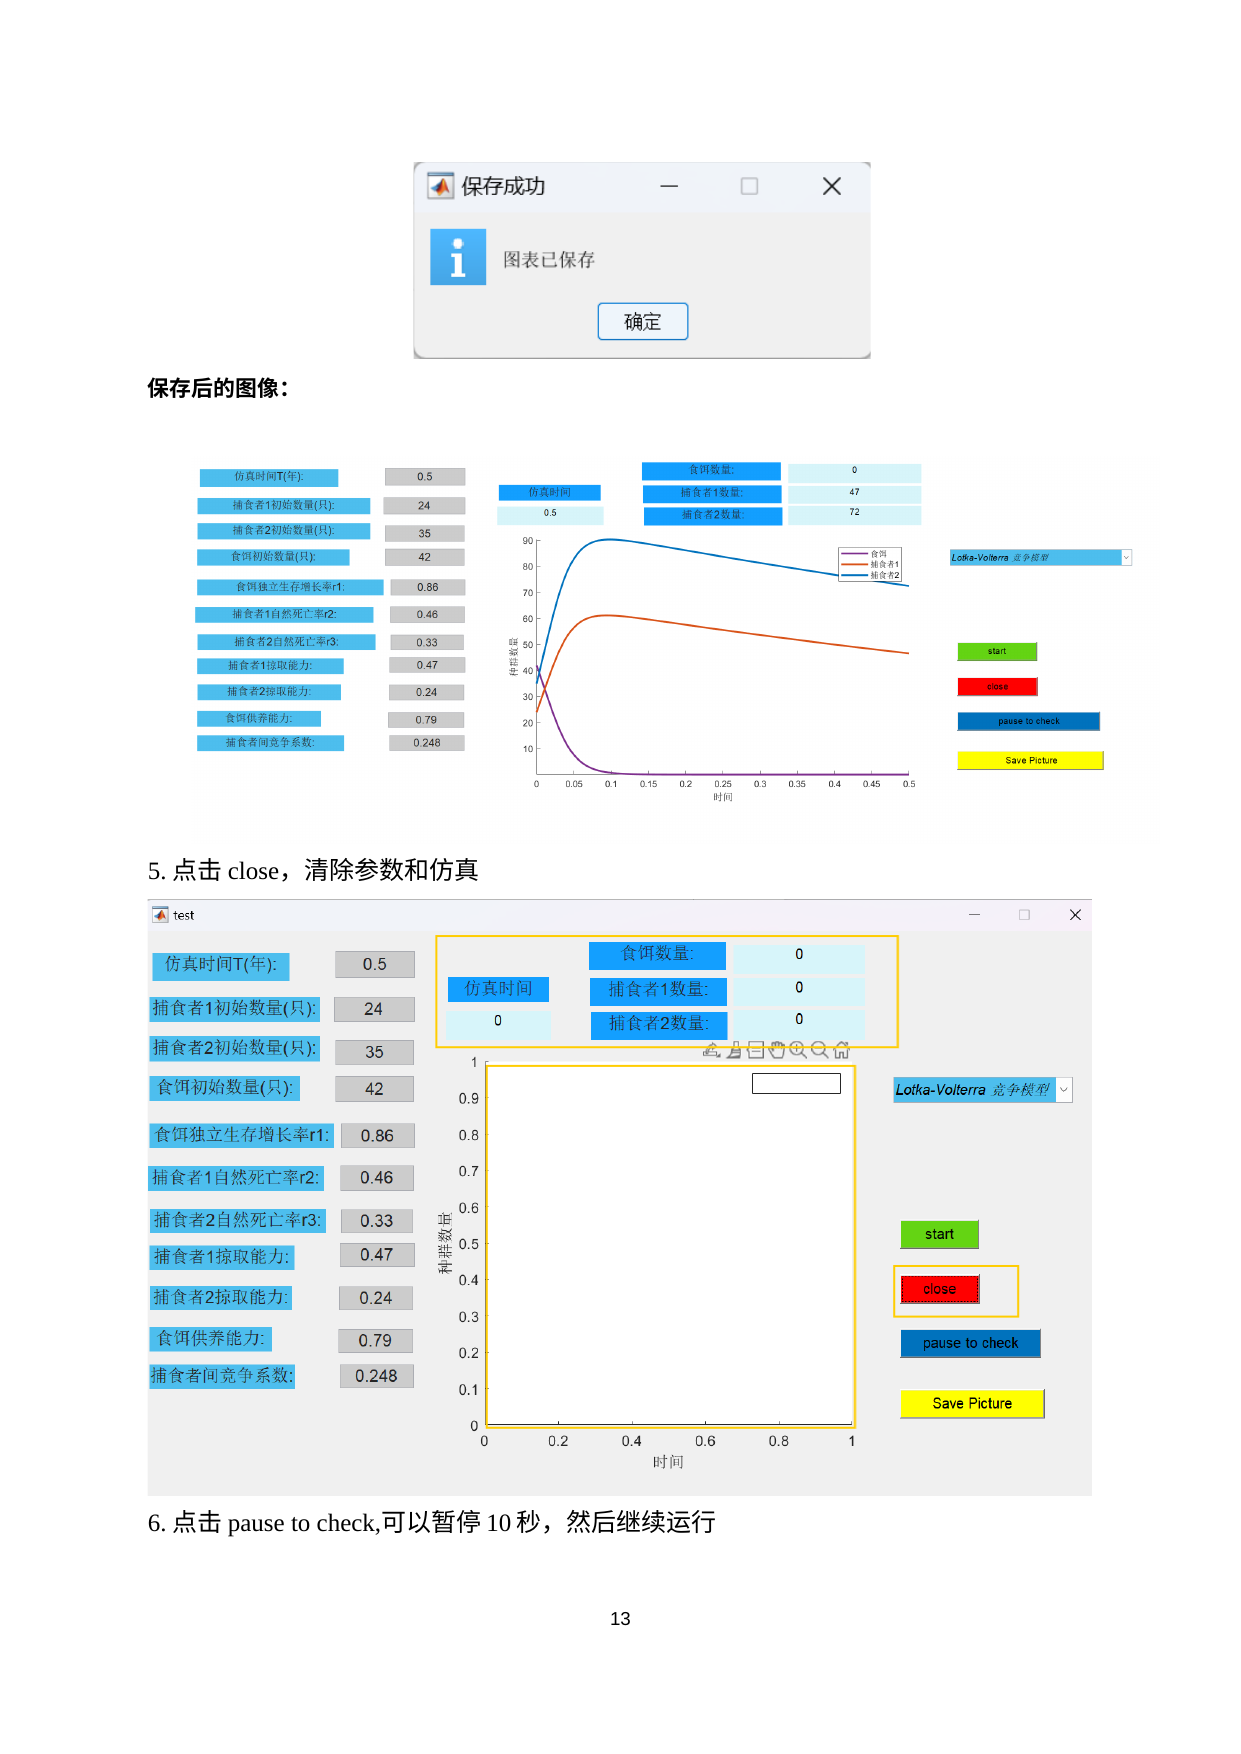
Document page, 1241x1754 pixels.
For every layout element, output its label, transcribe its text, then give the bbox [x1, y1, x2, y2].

list 点击pause to check,可以暂停10秒，然后继续运行 [148, 1508, 1093, 1537]
text 保存后的图像： [148, 371, 1093, 402]
picture [147, 899, 1092, 1496]
list 点击close，清除参数和仿真 [148, 856, 1093, 885]
picture [413, 162, 871, 359]
picture [191, 456, 1160, 844]
